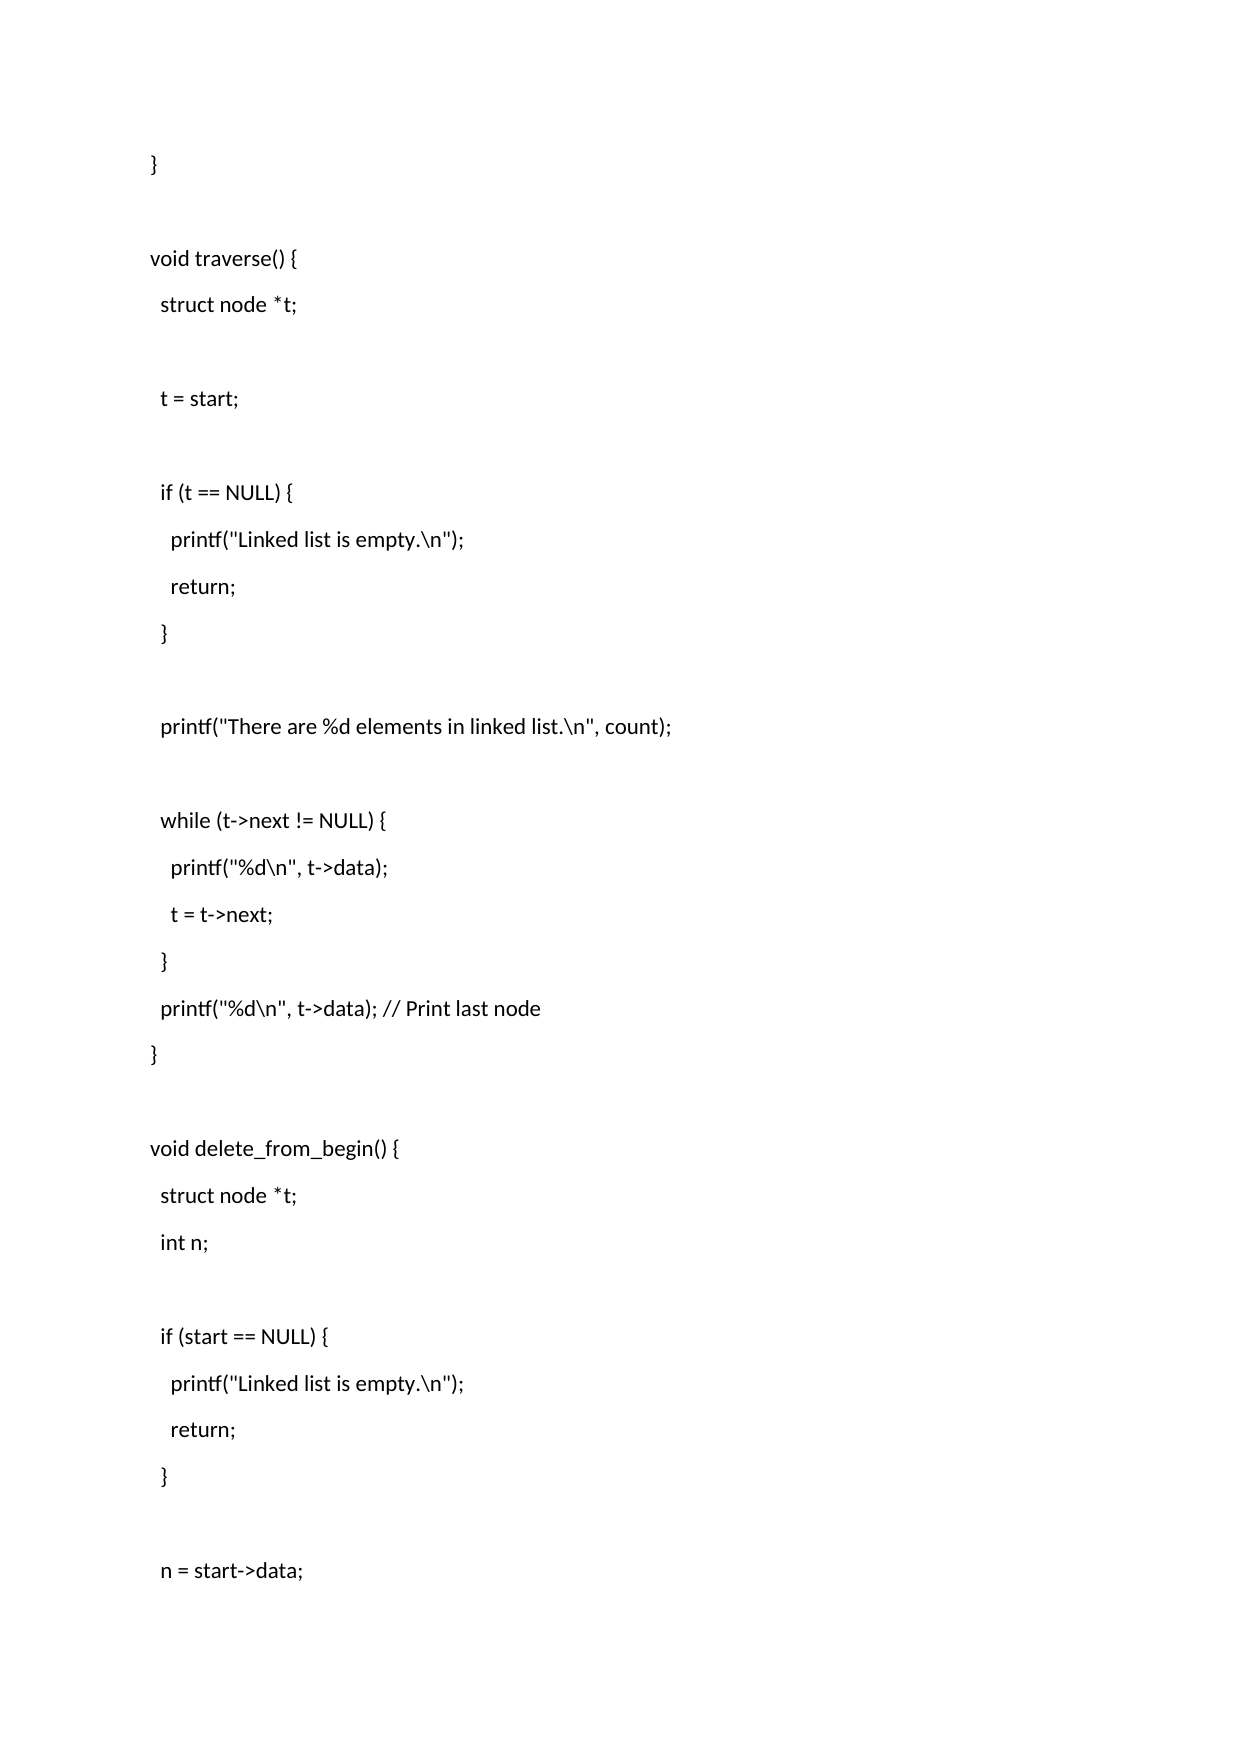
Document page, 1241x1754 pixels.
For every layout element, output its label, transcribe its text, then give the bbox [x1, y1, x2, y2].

text } [150, 619, 1090, 647]
text printf("There are %d elements in linked list.\n", count); [150, 712, 1090, 741]
text if (start == NULL) { [150, 1322, 1090, 1350]
text n = start->data; [150, 1556, 1090, 1584]
text } [150, 1041, 1090, 1069]
text printf("%d\n", t->data); [150, 853, 1090, 881]
text } [150, 947, 1090, 975]
text printf("Linked list is empty.\n"); [150, 1369, 1090, 1397]
text t = t->next; [150, 900, 1090, 928]
text return; [150, 572, 1090, 600]
text printf("%d\n", t->data); // Print last node [150, 994, 1090, 1022]
text int n; [150, 1228, 1090, 1256]
text } [150, 150, 1090, 178]
text void delete_from_begin() { [150, 1134, 1090, 1162]
text printf("Linked list is empty.\n"); [150, 525, 1090, 553]
text return; [150, 1416, 1090, 1444]
text struct node *t; [150, 291, 1090, 319]
text t = start; [150, 384, 1090, 412]
text while (t->next != NULL) { [150, 806, 1090, 834]
text struct node *t; [150, 1181, 1090, 1209]
text } [150, 1462, 1090, 1491]
text if (t == NULL) { [150, 478, 1090, 506]
text void traverse() { [150, 244, 1090, 272]
